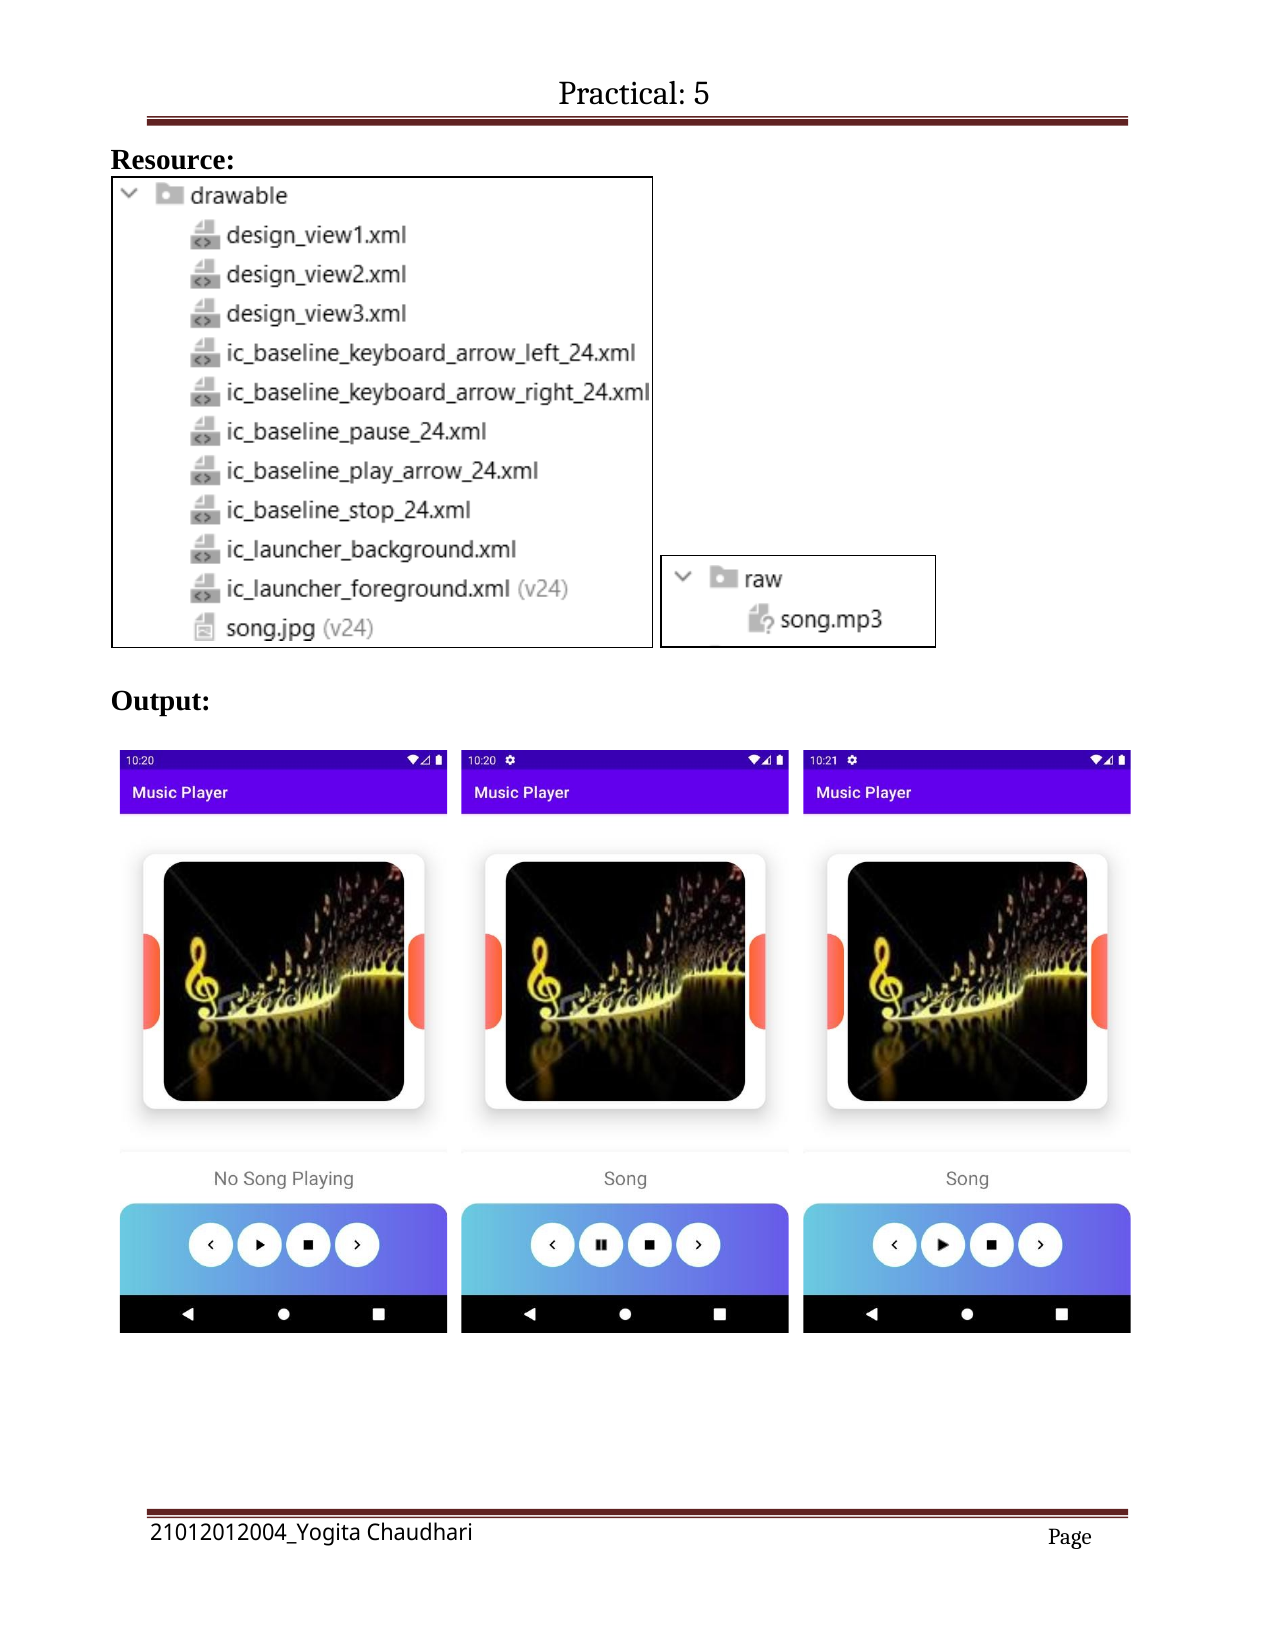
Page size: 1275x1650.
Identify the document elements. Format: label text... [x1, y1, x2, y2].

subtitle Resource: [110, 142, 1198, 175]
picture [674, 565, 883, 646]
picture [120, 182, 649, 641]
picture [803, 750, 1131, 1333]
picture [119, 750, 448, 1333]
subtitle Output: [110, 683, 1198, 717]
picture [461, 750, 789, 1333]
